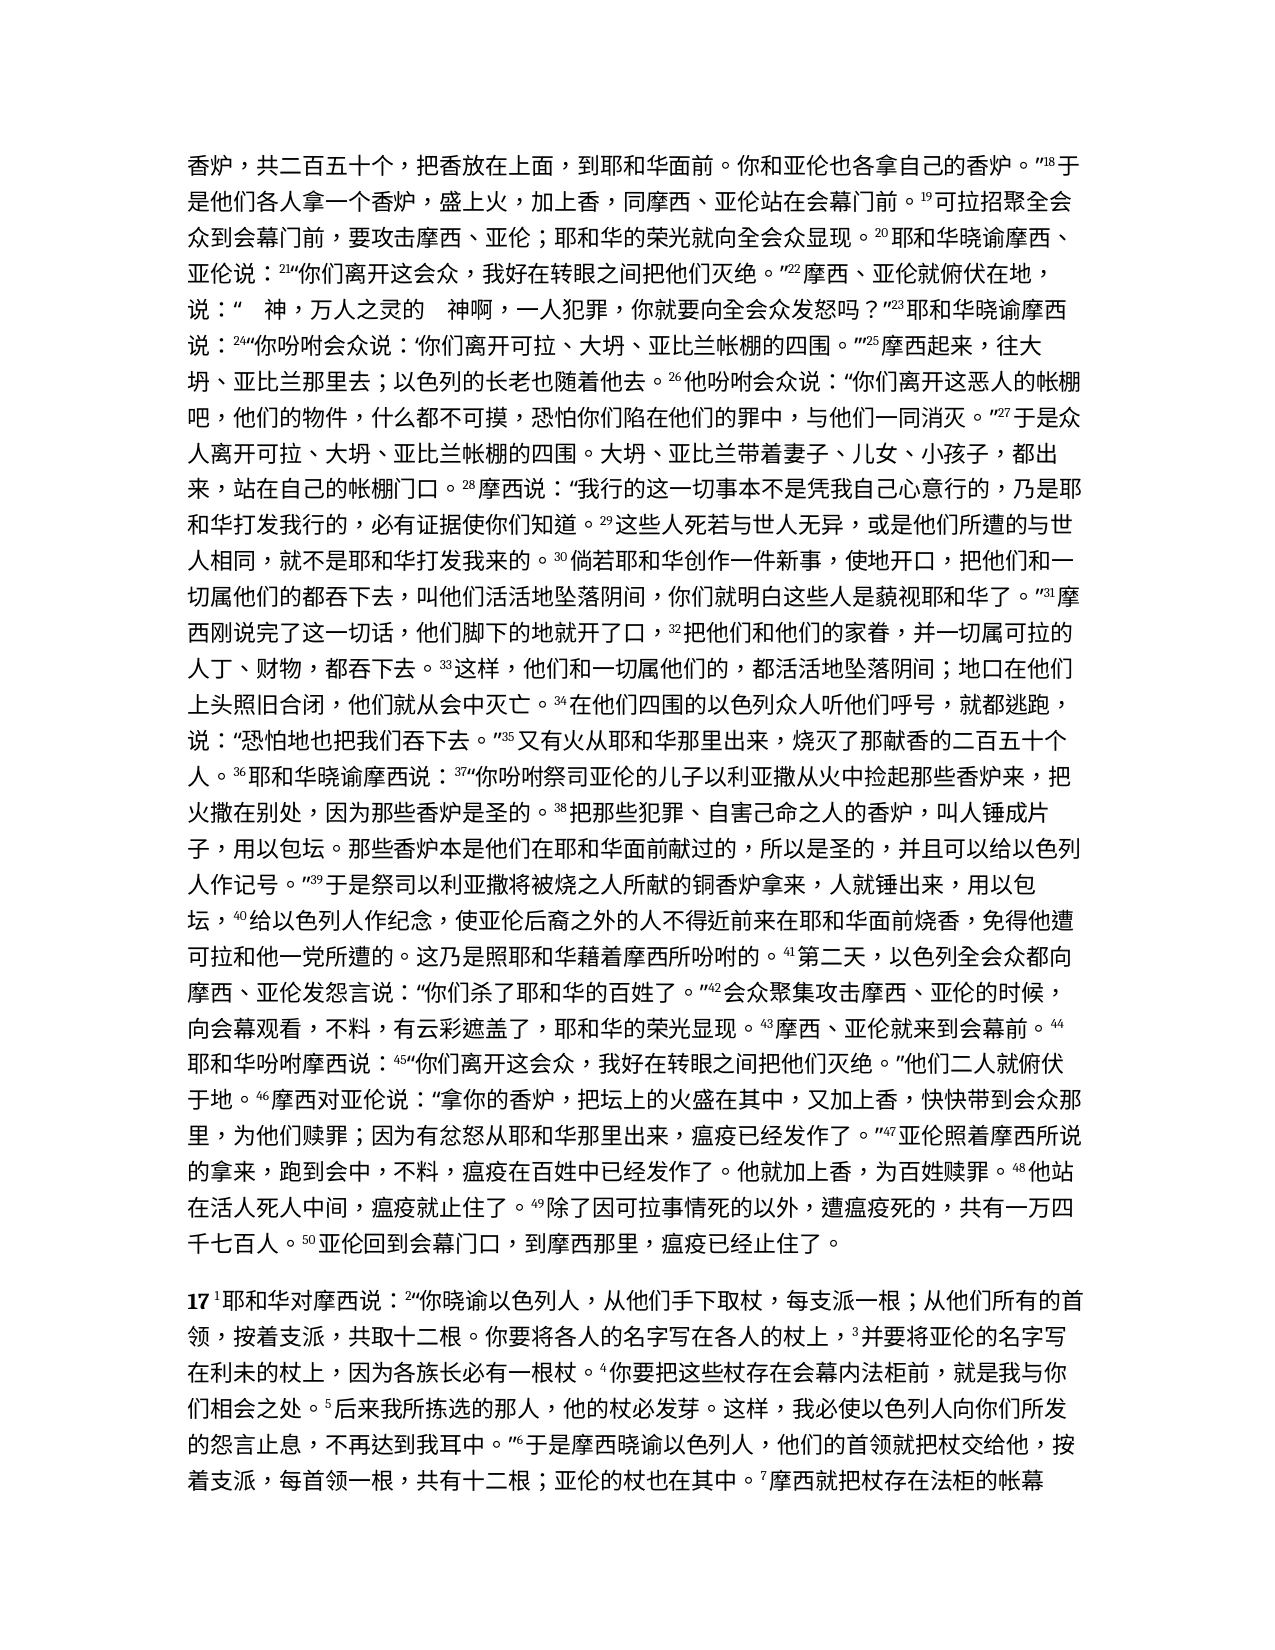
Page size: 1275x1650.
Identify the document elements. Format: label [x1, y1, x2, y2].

text [187, 150, 1087, 1259]
text [187, 1285, 1087, 1496]
